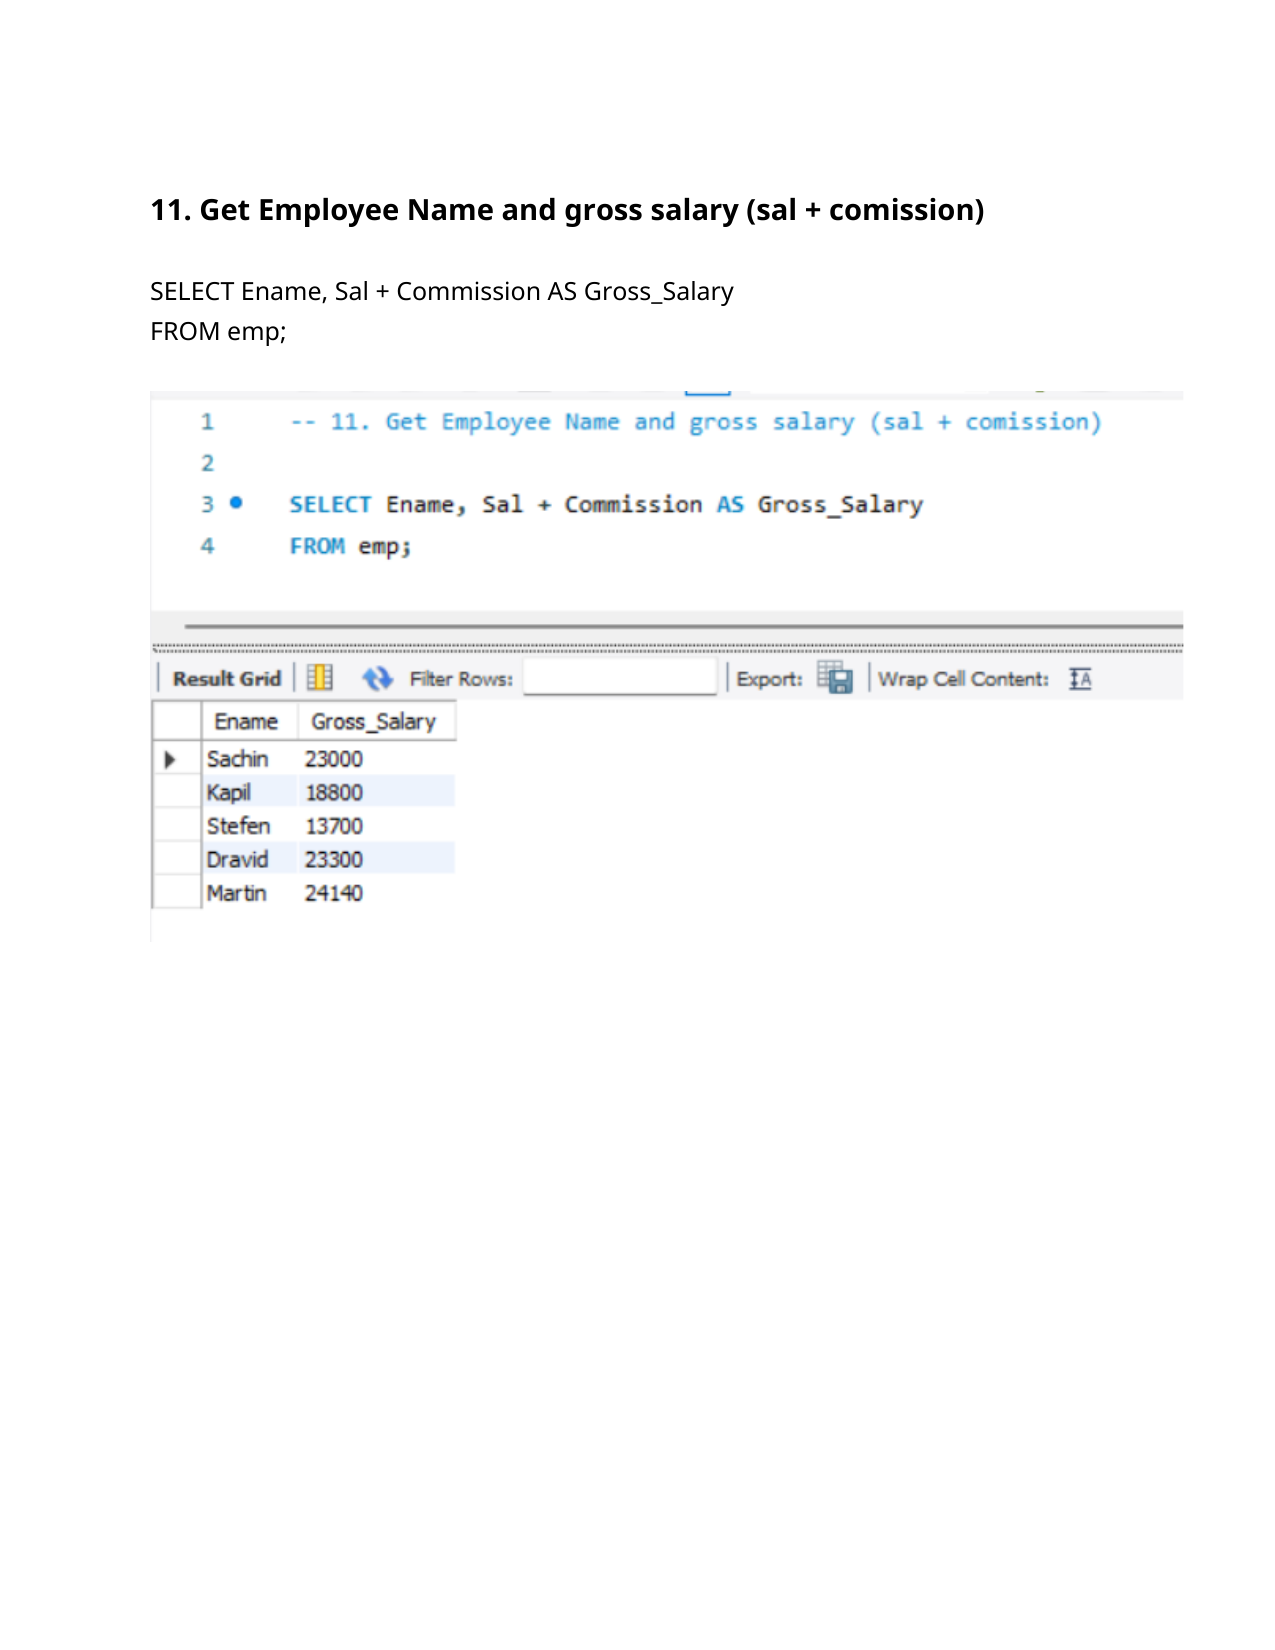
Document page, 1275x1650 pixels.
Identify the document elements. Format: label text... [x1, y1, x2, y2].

text SELECT Ename, Sal + Commission AS Gross_Salary [150, 274, 1125, 308]
picture [150, 391, 1184, 942]
text 11. Get Employee Name and gross salary (sal + comission) [150, 189, 1125, 229]
text FROM emp; [150, 313, 1125, 347]
